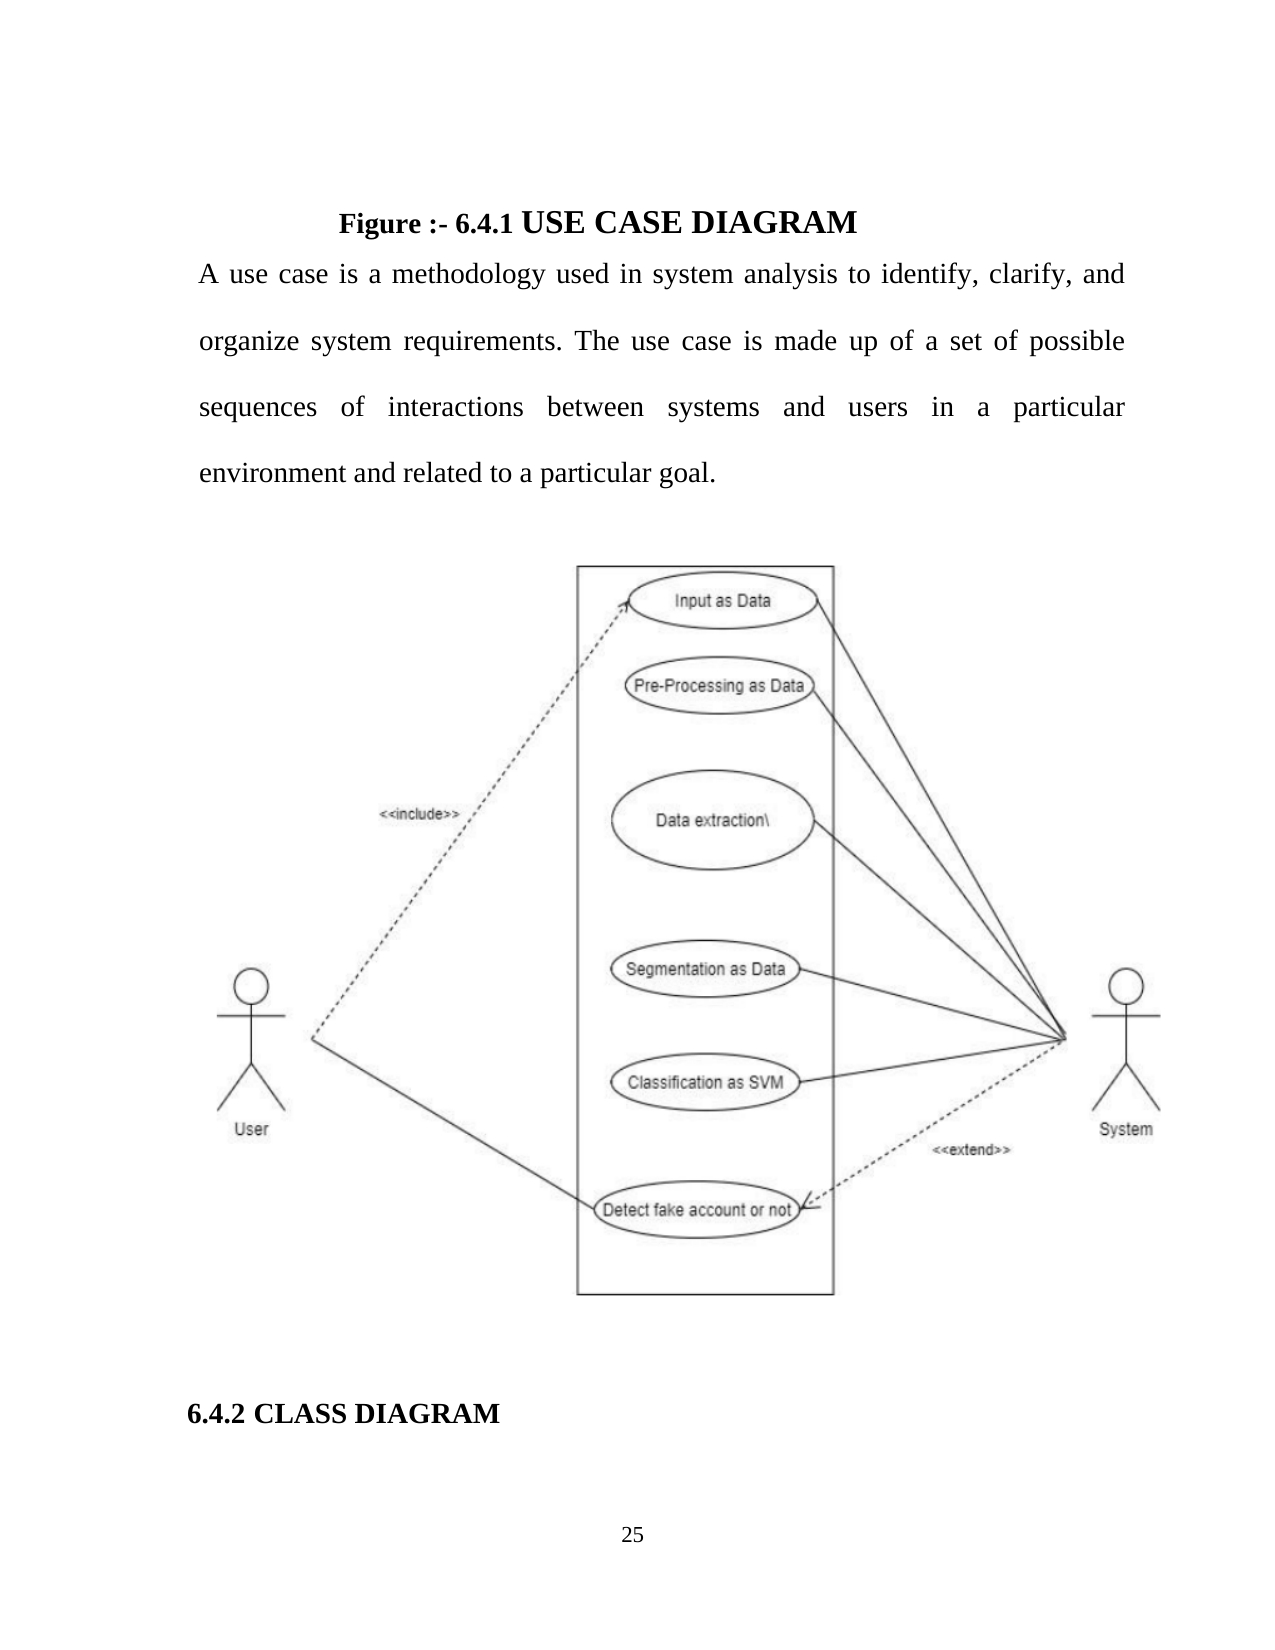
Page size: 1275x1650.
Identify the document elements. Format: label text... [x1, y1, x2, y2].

subtitle 6.4.2 CLASS DIAGRAM [187, 1397, 1220, 1430]
text A use case is a methodology used in system analysis to identify, clarify, and organize system requirements. The use case is made up of a set of possible sequences of interactions between systems and users in a particular environment and related to a particular goal. [198, 256, 1126, 489]
text Figure :- 6.4.1 USE CASE DIAGRAM [112, 202, 1237, 240]
picture [197, 537, 1232, 1348]
